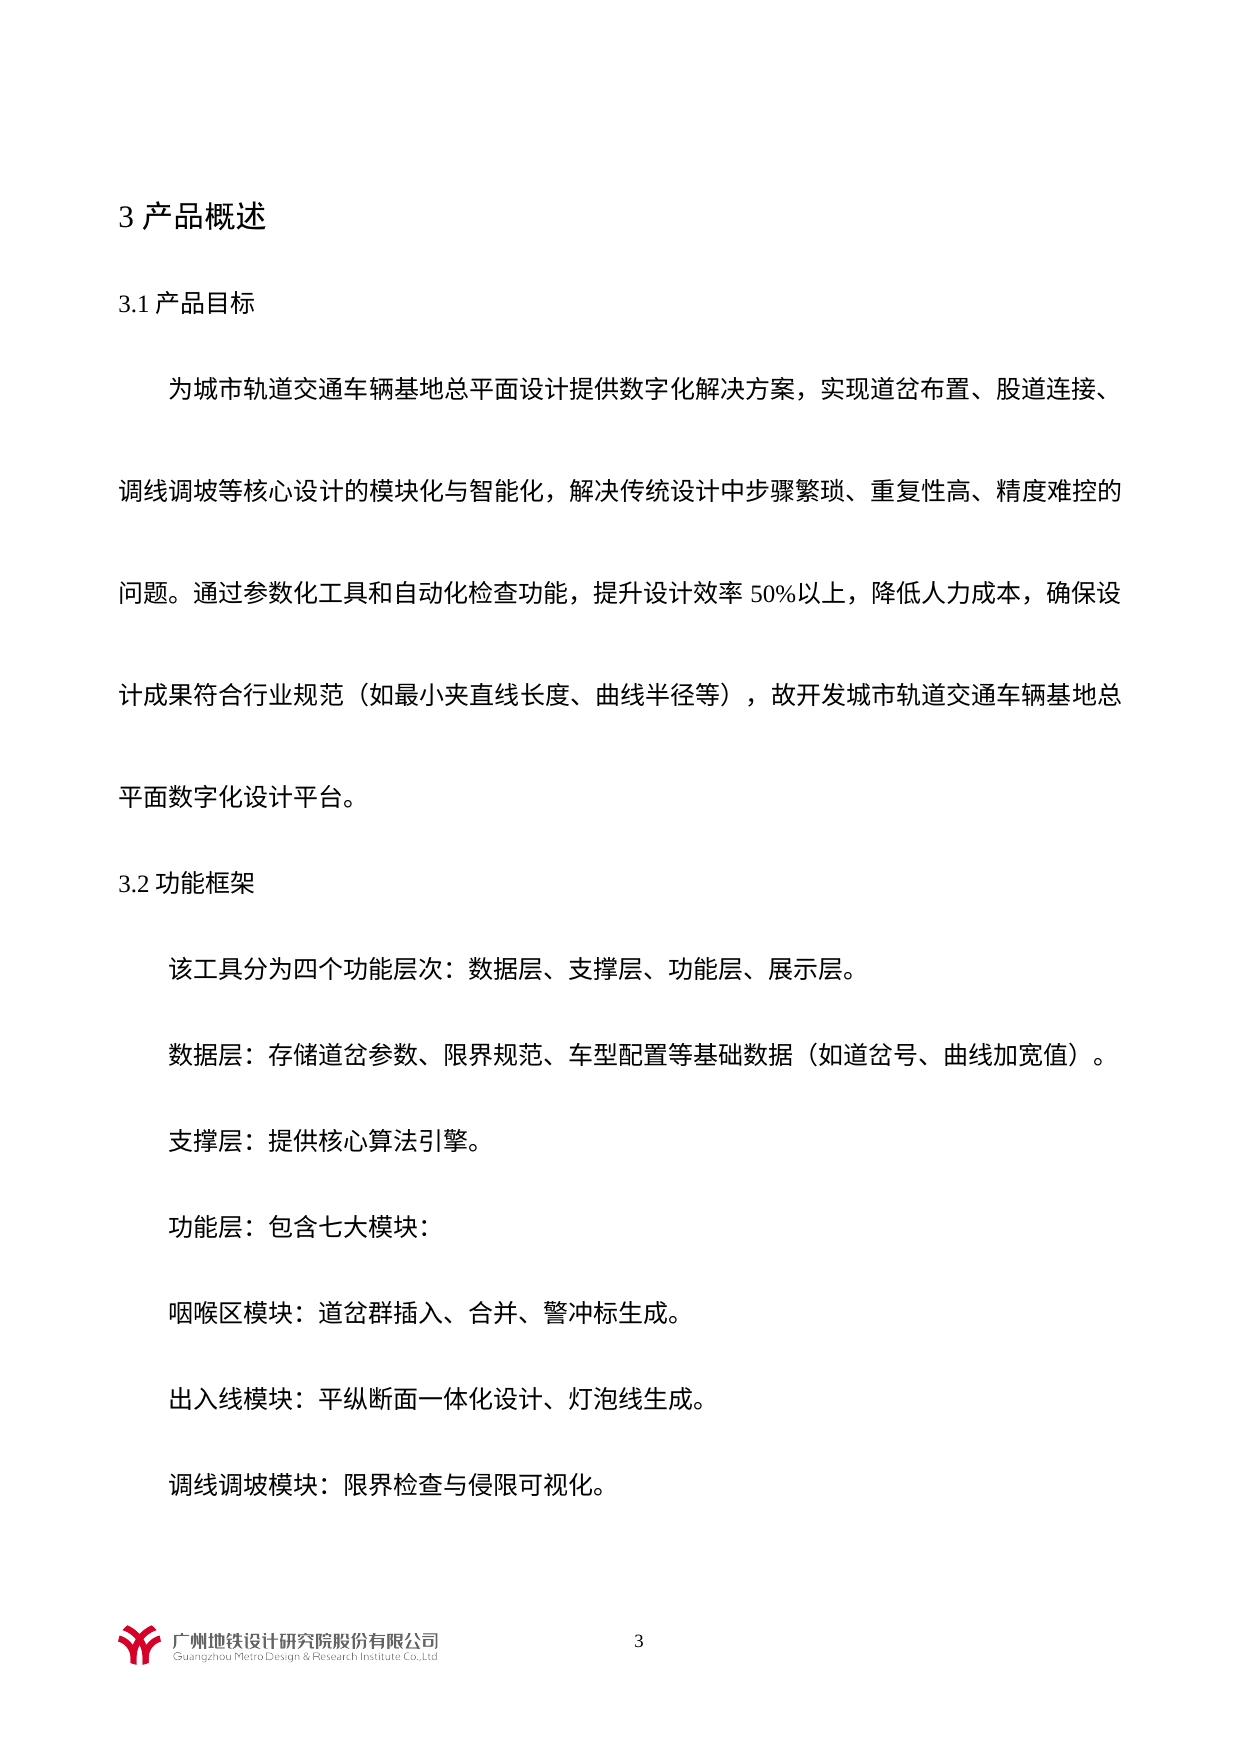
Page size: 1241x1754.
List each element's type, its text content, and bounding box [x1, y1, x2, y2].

text 出入线模块：平纵断面一体化设计、灯泡线生成。 [118, 1363, 1122, 1431]
text 为城市轨道交通车辆基地总平面设计提供数字化解决方案，实现道岔布置、股道连接、调线调坡等核心设计的模块化与智能化，解决传统设计中步骤繁琐、重复性高、精度难控的问题。通过参数化工具和自动化检查功能，提升设计效率50%以上，降低人力成本，确保设计成果符合行业规范（如最小夹直线长度、曲线半径等），故开发城市轨道交通车辆基地总平面数字化设计平台。 [118, 354, 1122, 829]
subtitle 功能框架 [118, 847, 1122, 915]
text 咽喉区模块：道岔群插入、合并、警冲标生成。 [118, 1277, 1122, 1345]
picture [118, 1625, 438, 1665]
text 该工具分为四个功能层次：数据层、支撑层、功能层、展示层。 [118, 933, 1122, 1001]
text 数据层：存储道岔参数、限界规范、车型配置等基础数据（如道岔号、曲线加宽值）。 [118, 1019, 1122, 1087]
subtitle 产品目标 [118, 268, 1122, 336]
text 调线调坡模块：限界检查与侵限可视化。 [118, 1449, 1122, 1517]
text 功能层：包含七大模块： [118, 1191, 1122, 1259]
text 支撑层：提供核心算法引擎。 [118, 1105, 1122, 1173]
subtitle 产品概述 [118, 181, 1122, 249]
